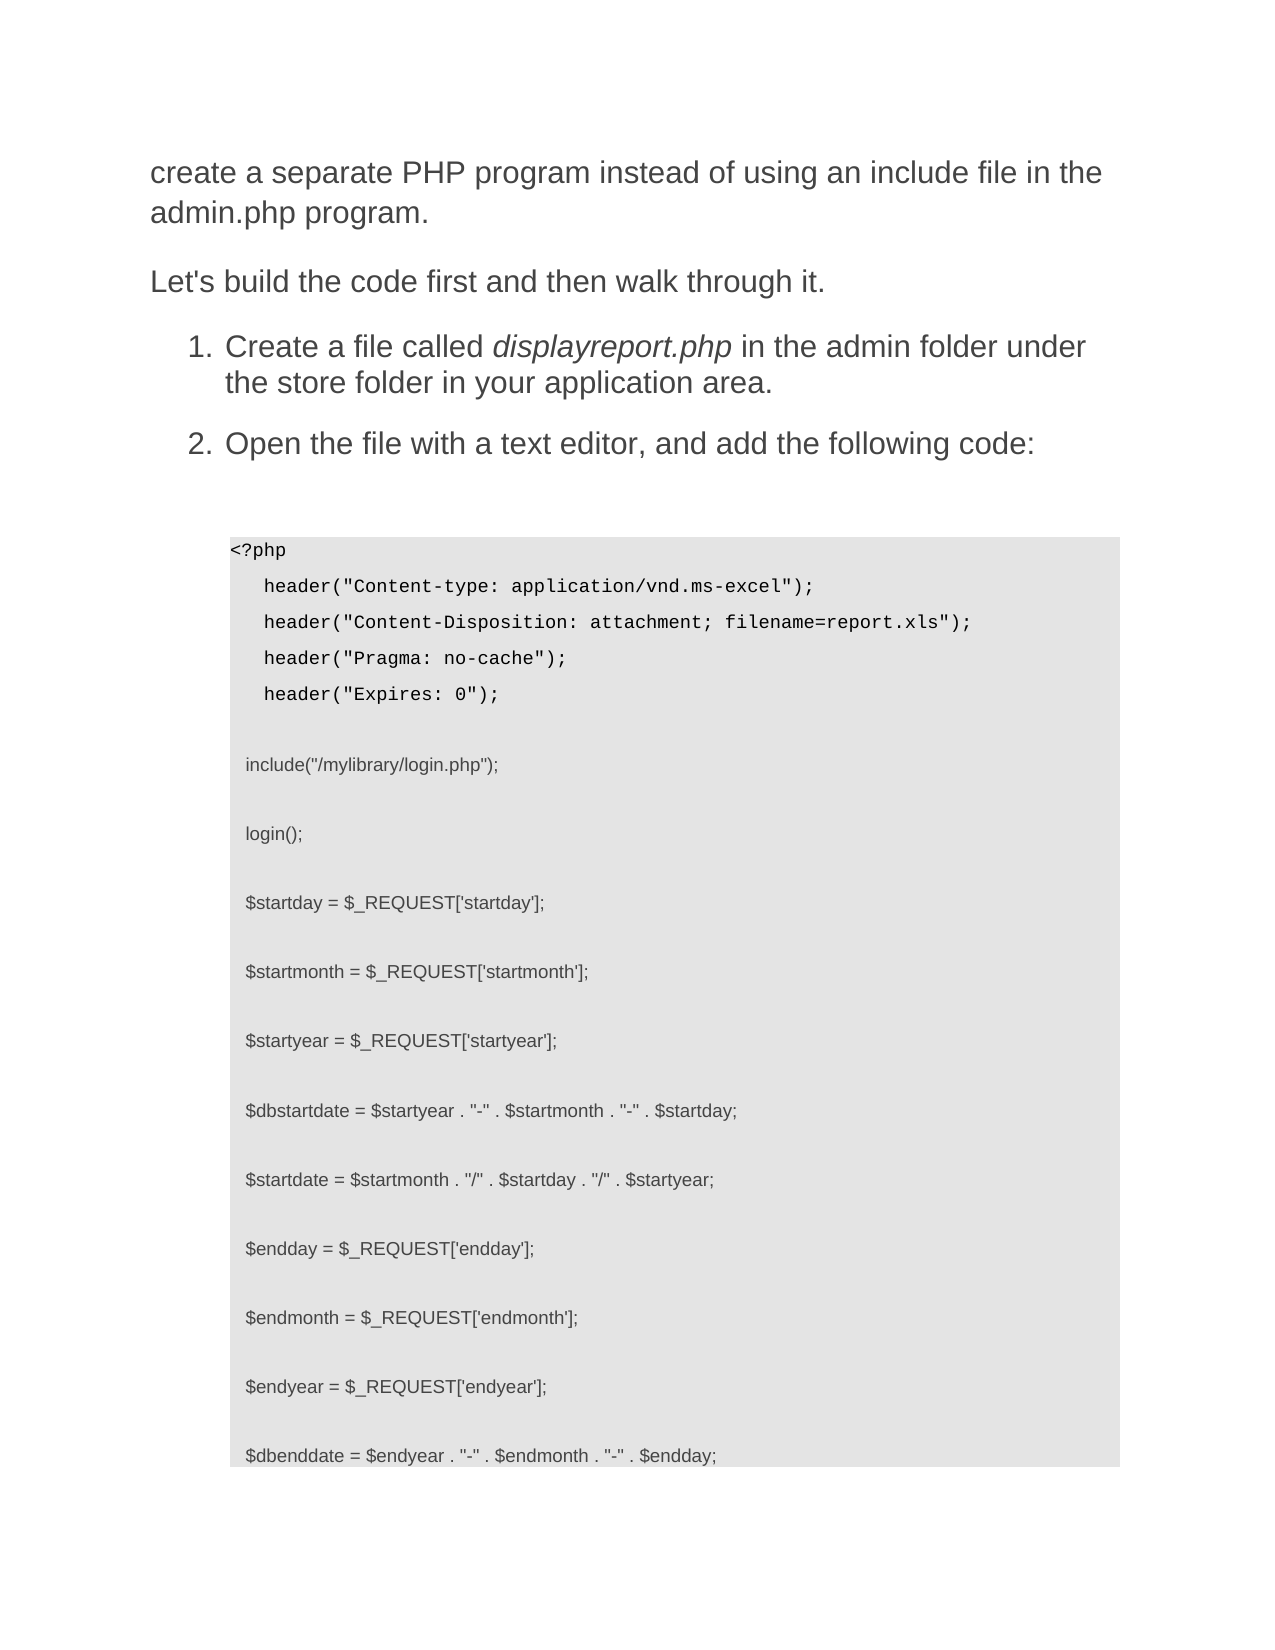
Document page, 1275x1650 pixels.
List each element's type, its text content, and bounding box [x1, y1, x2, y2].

text $endmonth = $_REQUEST['endmonth']; [230, 1288, 1120, 1328]
list Create a file called displayreport.php in the admin folder under the store folder in your application area. [187, 328, 1125, 400]
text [150, 150, 1125, 230]
text $startyear = $_REQUEST['startyear']; [230, 1012, 1120, 1052]
text Let's build the code first and then walk through it. [150, 259, 1125, 299]
text $startmonth = $_REQUEST['startmonth']; [230, 943, 1120, 983]
text $dbstartdate = $startyear . "-" . $startmonth . "-" . $startday; [230, 1081, 1120, 1121]
text header("Content-type: application/vnd.ms-excel"); [230, 573, 1120, 598]
text include("/mylibrary/login.php"); [230, 735, 1120, 775]
text $startdate = $startmonth . "/" . $startday . "/" . $startyear; [230, 1150, 1120, 1190]
text <?php [230, 537, 1120, 562]
text login(); [230, 804, 1120, 844]
list Open the file with a text editor, and add the following code: [187, 425, 1125, 461]
text $endyear = $_REQUEST['endyear']; [230, 1358, 1120, 1398]
text header("Expires: 0"); [230, 681, 1120, 706]
text $endday = $_REQUEST['endday']; [230, 1219, 1120, 1259]
text $dbenddate = $endyear . "-" . $endmonth . "-" . $endday; [230, 1427, 1120, 1467]
text header("Content-Disposition: attachment; filename=report.xls"); [230, 609, 1120, 634]
text $startday = $_REQUEST['startday']; [230, 873, 1120, 913]
text header("Pragma: no-cache"); [230, 645, 1120, 670]
